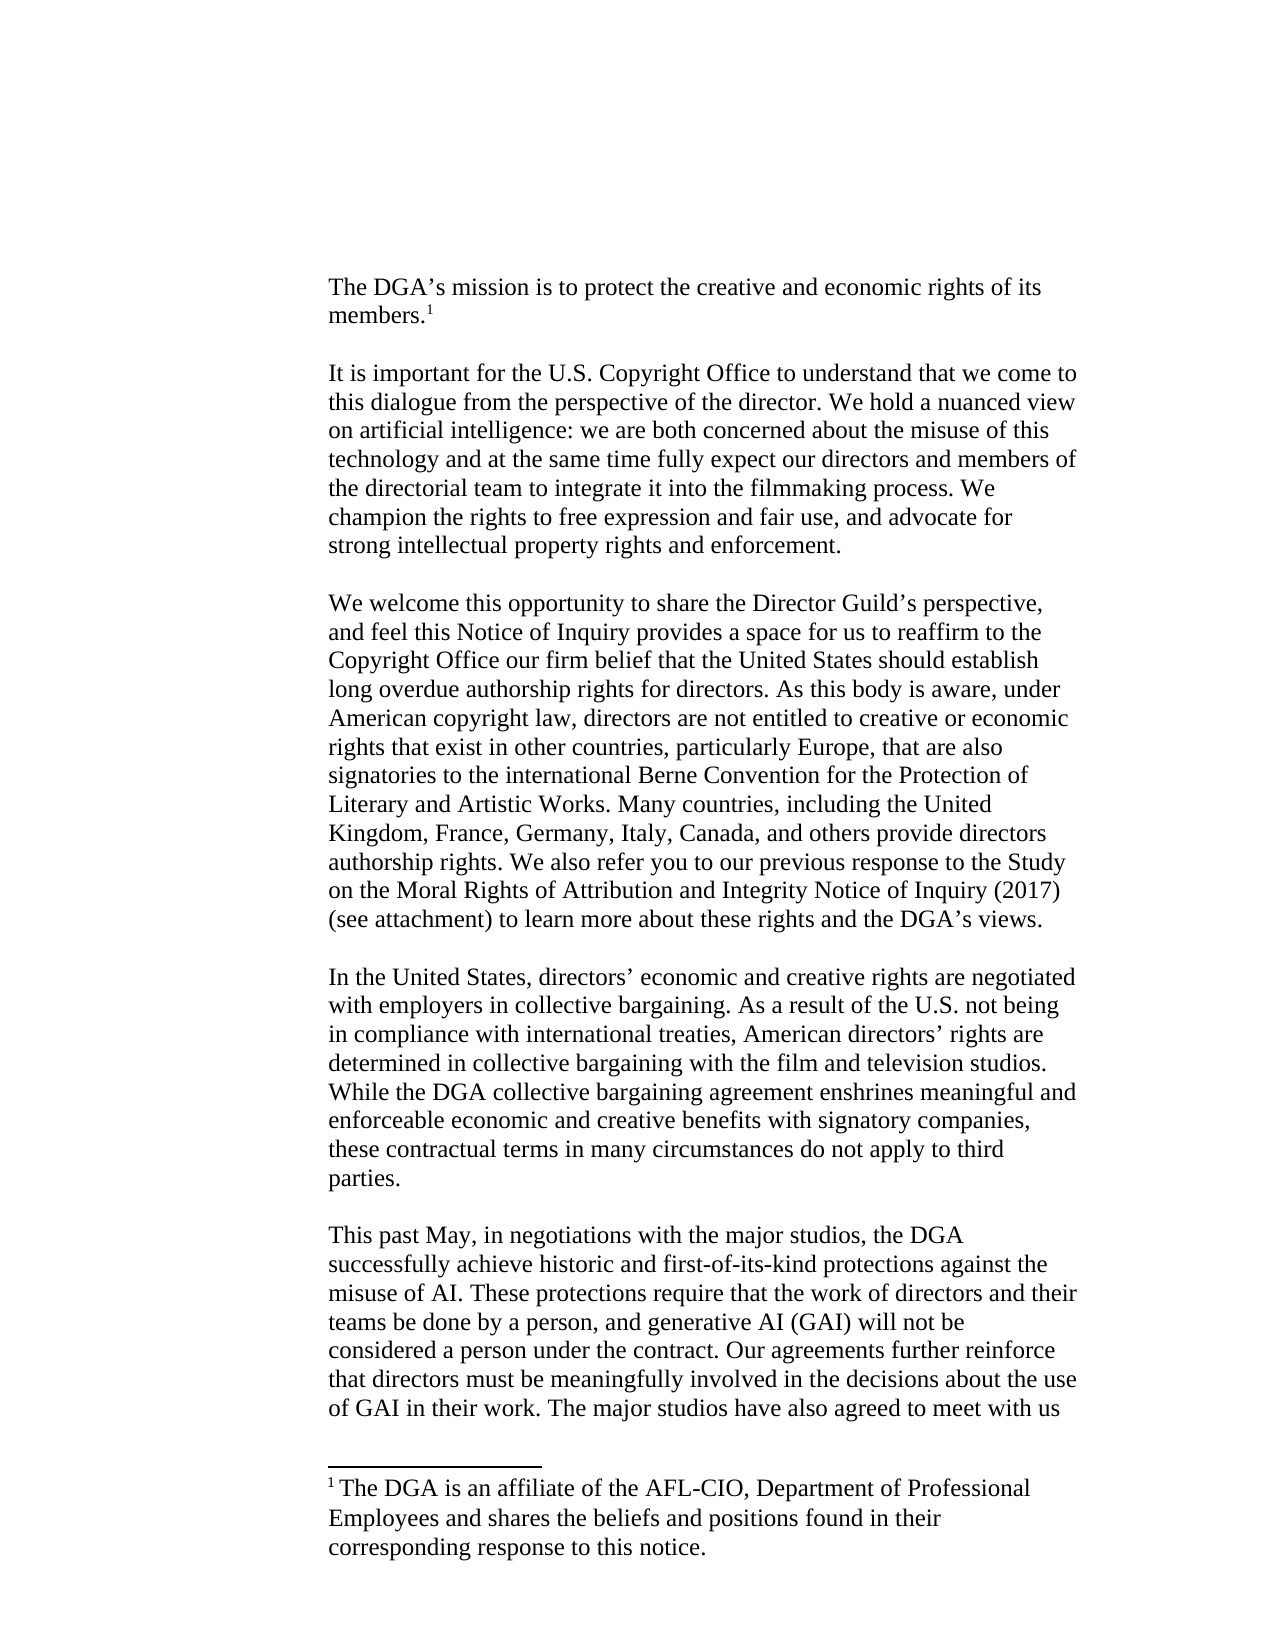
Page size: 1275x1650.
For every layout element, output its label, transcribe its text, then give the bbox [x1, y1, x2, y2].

text In the United States, directors’ economic and creative rights are negotiated with employers in collective bargaining. As a result of the U.S. not being in compliance with international treaties, American directors’ rights are determined in collective bargaining with the film and television studios. While the DGA collective bargaining agreement enshrines meaningful and enforceable economic and creative benefits with signatory companies, these contractual terms in many circumstances do not apply to third parties. [328, 962, 1078, 1192]
text It is important for the U.S. Copyright Office to understand that we come to this dialogue from the perspective of the director. We hold a nuanced view on artificial intelligence: we are both concerned about the misuse of this technology and at the same time fully expect our directors and members of the directorial team to integrate it into the filmmaking process. We champion the rights to free expression and fair use, and advocate for strong intellectual property rights and enforcement. [328, 358, 1078, 559]
text On behalf of the Directors Guild of America (DGA), I am submitting this comment in response to the Copyright Office’s Notice of Inquiry. The DGA represents more than 19,000 directors and members of the directorial team who create feature films, television programs, commercials, documentaries, news, and other motion picture productions. The DGA’s mission is to protect the creative and economic rights of its members. [328, 272, 1078, 329]
text We welcome this opportunity to share the Director Guild’s perspective, and feel this Notice of Inquiry provides a space for us to reaffirm to the Copyright Office our firm belief that the United States should establish long overdue authorship rights for directors. As this body is aware, under American copyright law, directors are not entitled to creative or economic rights that exist in other countries, particularly Europe, that are also signatories to the international Berne Convention for the Protection of Literary and Artistic Works. Many countries, including the United Kingdom, France, Germany, Italy, Canada, and others provide directors authorship rights. We also refer you to our previous response to the Study on the Moral Rights of Attribution and Integrity Notice of Inquiry (2017) (see attachment) to learn more about these rights and the DGA’s views. [328, 588, 1078, 933]
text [328, 1221, 1078, 1422]
